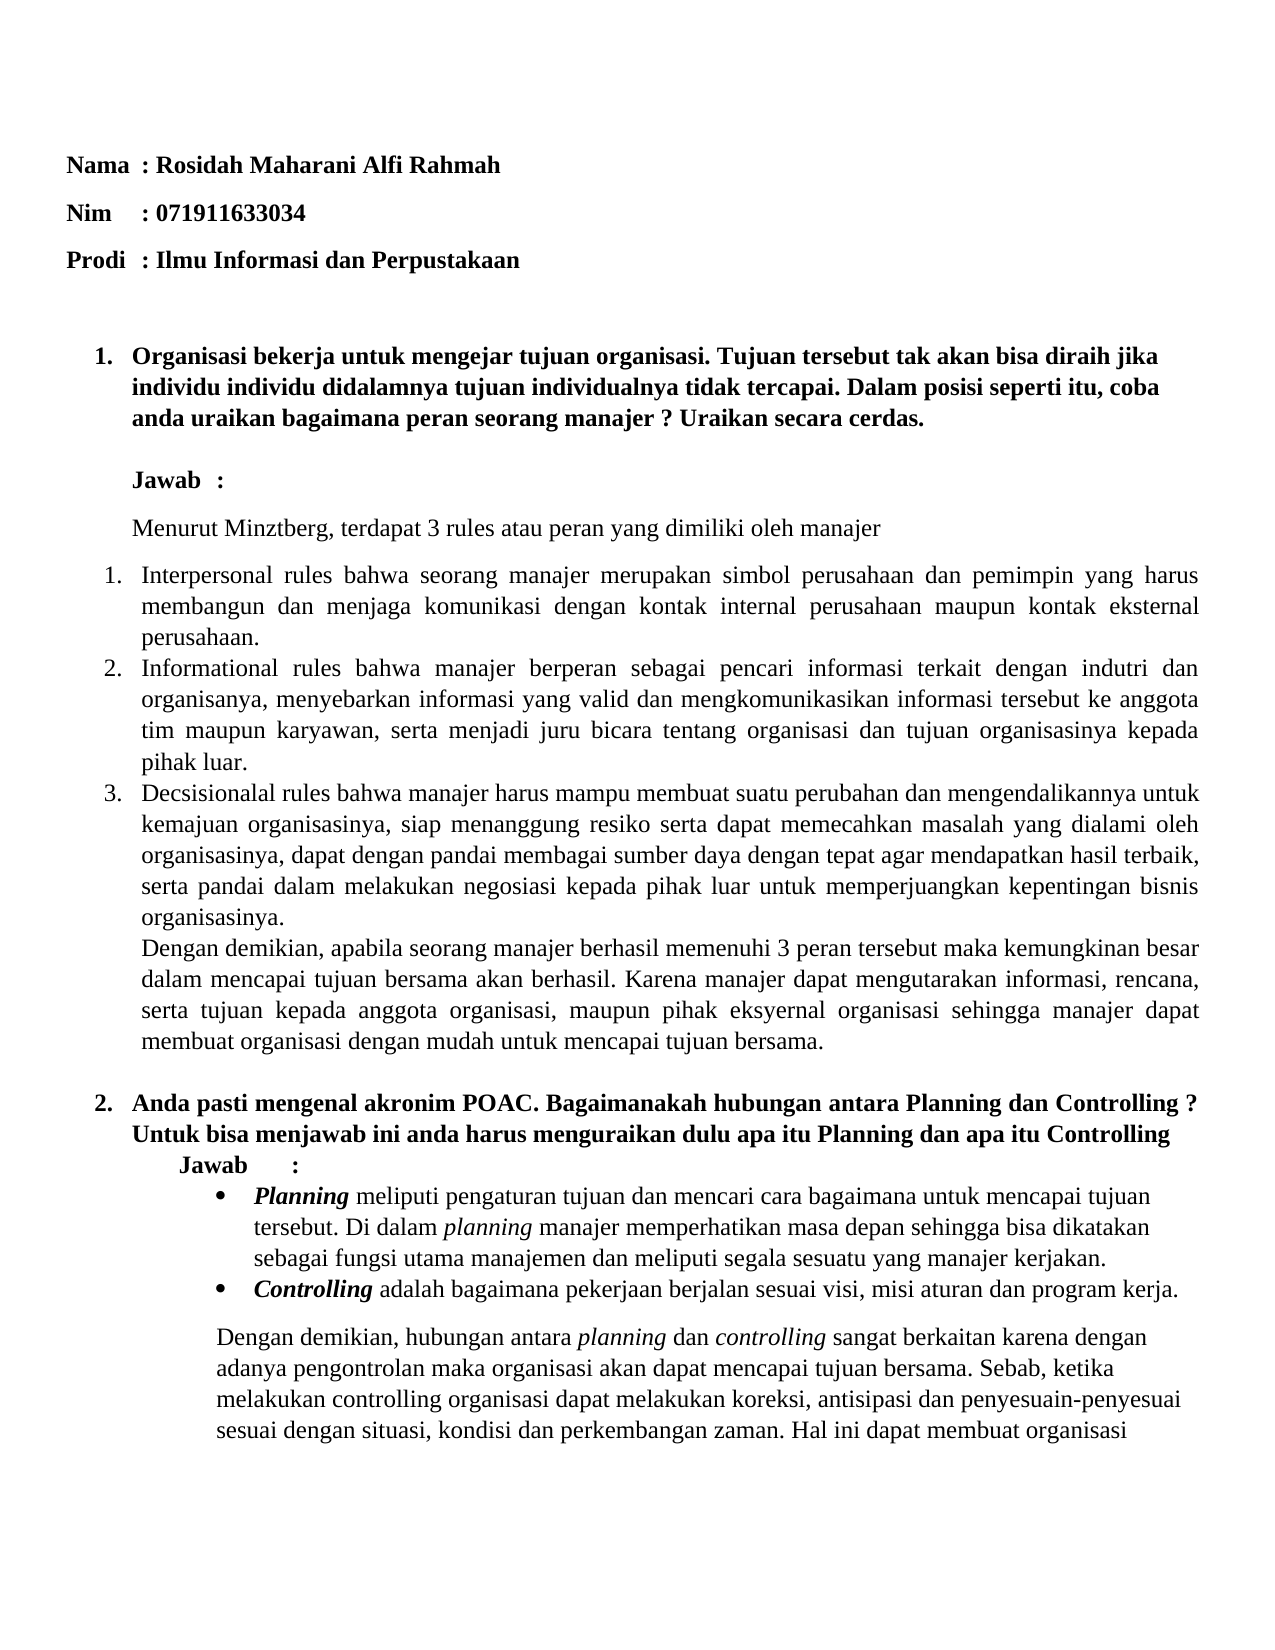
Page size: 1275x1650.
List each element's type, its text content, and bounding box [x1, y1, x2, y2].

text Menurut Minztberg, terdapat 3 rules atau peran yang dimiliki oleh manajer [66, 513, 1200, 541]
text Nama : Rosidah Maharani Alfi Rahmah [66, 150, 1200, 179]
text Prodi : Ilmu Informasi dan Perpustakaan [66, 245, 1200, 274]
list Planning meliputi pengaturan tujuan dan mencari cara bagaimana untuk mencapai tujuan tersebut. Di dalam planning manajer memperhatikan masa depan sehingga bisa dikatakan sebagai fungsi utama manajemen dan meliputi segala sesuatu yang manajer kerjakan. [216, 1181, 1200, 1272]
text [216, 1322, 1200, 1444]
list Jawab : [178, 1150, 1200, 1179]
list Interpersonal rules bahwa seorang manajer merupakan simbol perusahaan dan pemimpin yang harus membangun dan menjaga komunikasi dengan kontak internal perusahaan maupun kontak eksternal perusahaan. [103, 560, 1200, 651]
list Decsisionalal rules bahwa manajer harus mampu membuat suatu perubahan dan mengendalikannya untuk kemajuan organisasinya, siap menanggung resiko serta dapat memecahkan masalah yang dialami oleh organisasinya, dapat dengan pandai membagai sumber daya dengan tepat agar mendapatkan hasil terbaik, serta pandai dalam melakukan negosiasi kepada pihak luar untuk memperjuangkan kepentingan bisnis organisasinya. [103, 778, 1200, 931]
list Dengan demikian, apabila seorang manajer berhasil memenuhi 3 peran tersebut maka kemungkinan besar dalam mencapai tujuan bersama akan berhasil. Karena manajer dapat mengutarakan informasi, rencana, serta tujuan kepada anggota organisasi, maupun pihak eksyernal organisasi sehingga manajer dapat membuat organisasi dengan mudah untuk mencapai tujuan bersama. [141, 933, 1200, 1055]
list Anda pasti mengenal akronim POAC. Bagaimanakah hubungan antara Planning dan Controlling ? Untuk bisa menjawab ini anda harus menguraikan dulu apa itu Planning dan apa itu Controlling [94, 1088, 1200, 1148]
list Organisasi bekerja untuk mengejar tujuan organisasi. Tujuan tersebut tak akan bisa diraih jika individu individu didalamnya tujuan individualnya tidak tercapai. Dalam posisi seperti itu, coba anda uraikan bagaimana peran seorang manajer ? Uraikan secara cerdas. [94, 341, 1200, 432]
text Nim : 071911633034 [66, 198, 1200, 226]
list Jawab : [132, 465, 1200, 494]
list Controlling adalah bagaimana pekerjaan berjalan sesuai visi, misi aturan dan program kerja. [216, 1274, 1200, 1303]
list Informational rules bahwa manajer berperan sebagai pencari informasi terkait dengan indutri dan organisanya, menyebarkan informasi yang valid dan mengkomunikasikan informasi tersebut ke anggota tim maupun karyawan, serta menjadi juru bicara tentang organisasi dan tujuan organisasinya kepada pihak luar. [103, 653, 1200, 775]
